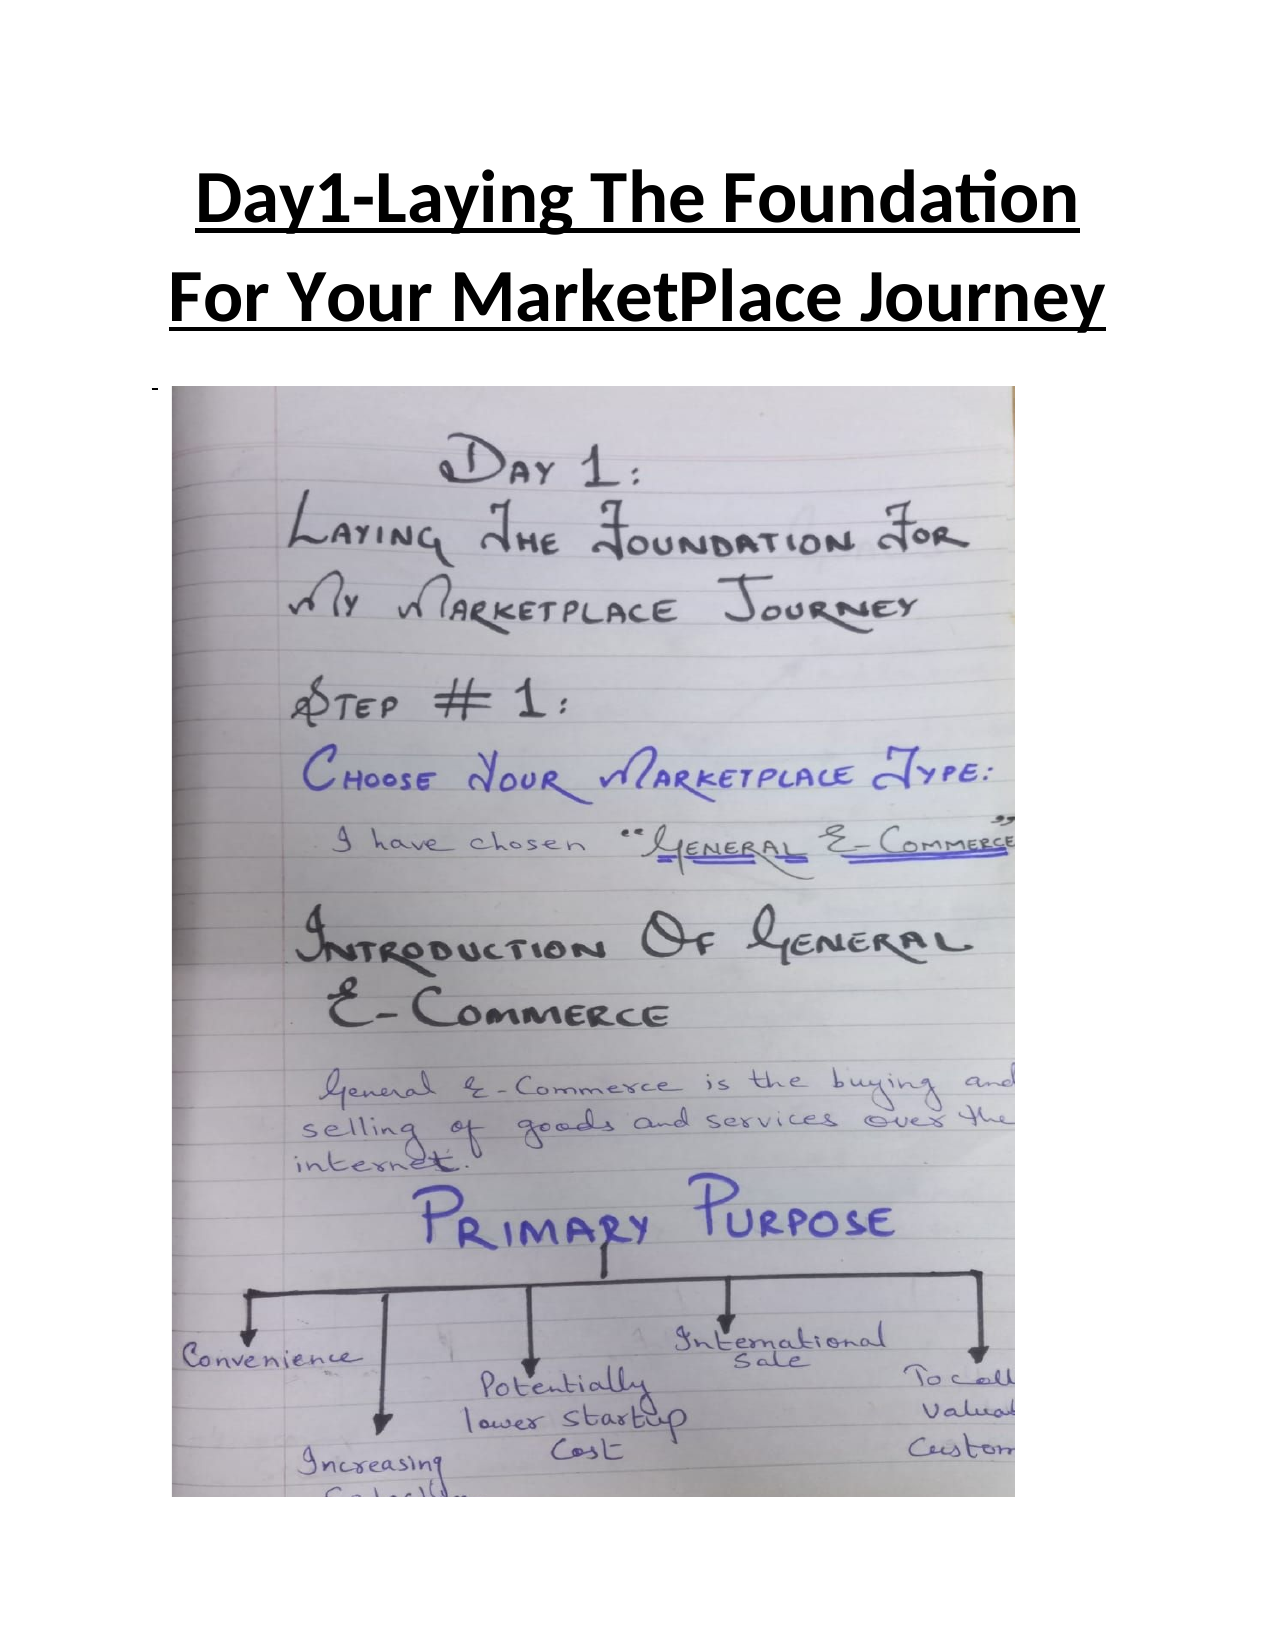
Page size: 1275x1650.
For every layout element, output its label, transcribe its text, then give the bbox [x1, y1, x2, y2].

text Day1-Laying The Foundation For Your MarketPlace Journey [150, 150, 1125, 340]
picture [171, 386, 1016, 1496]
